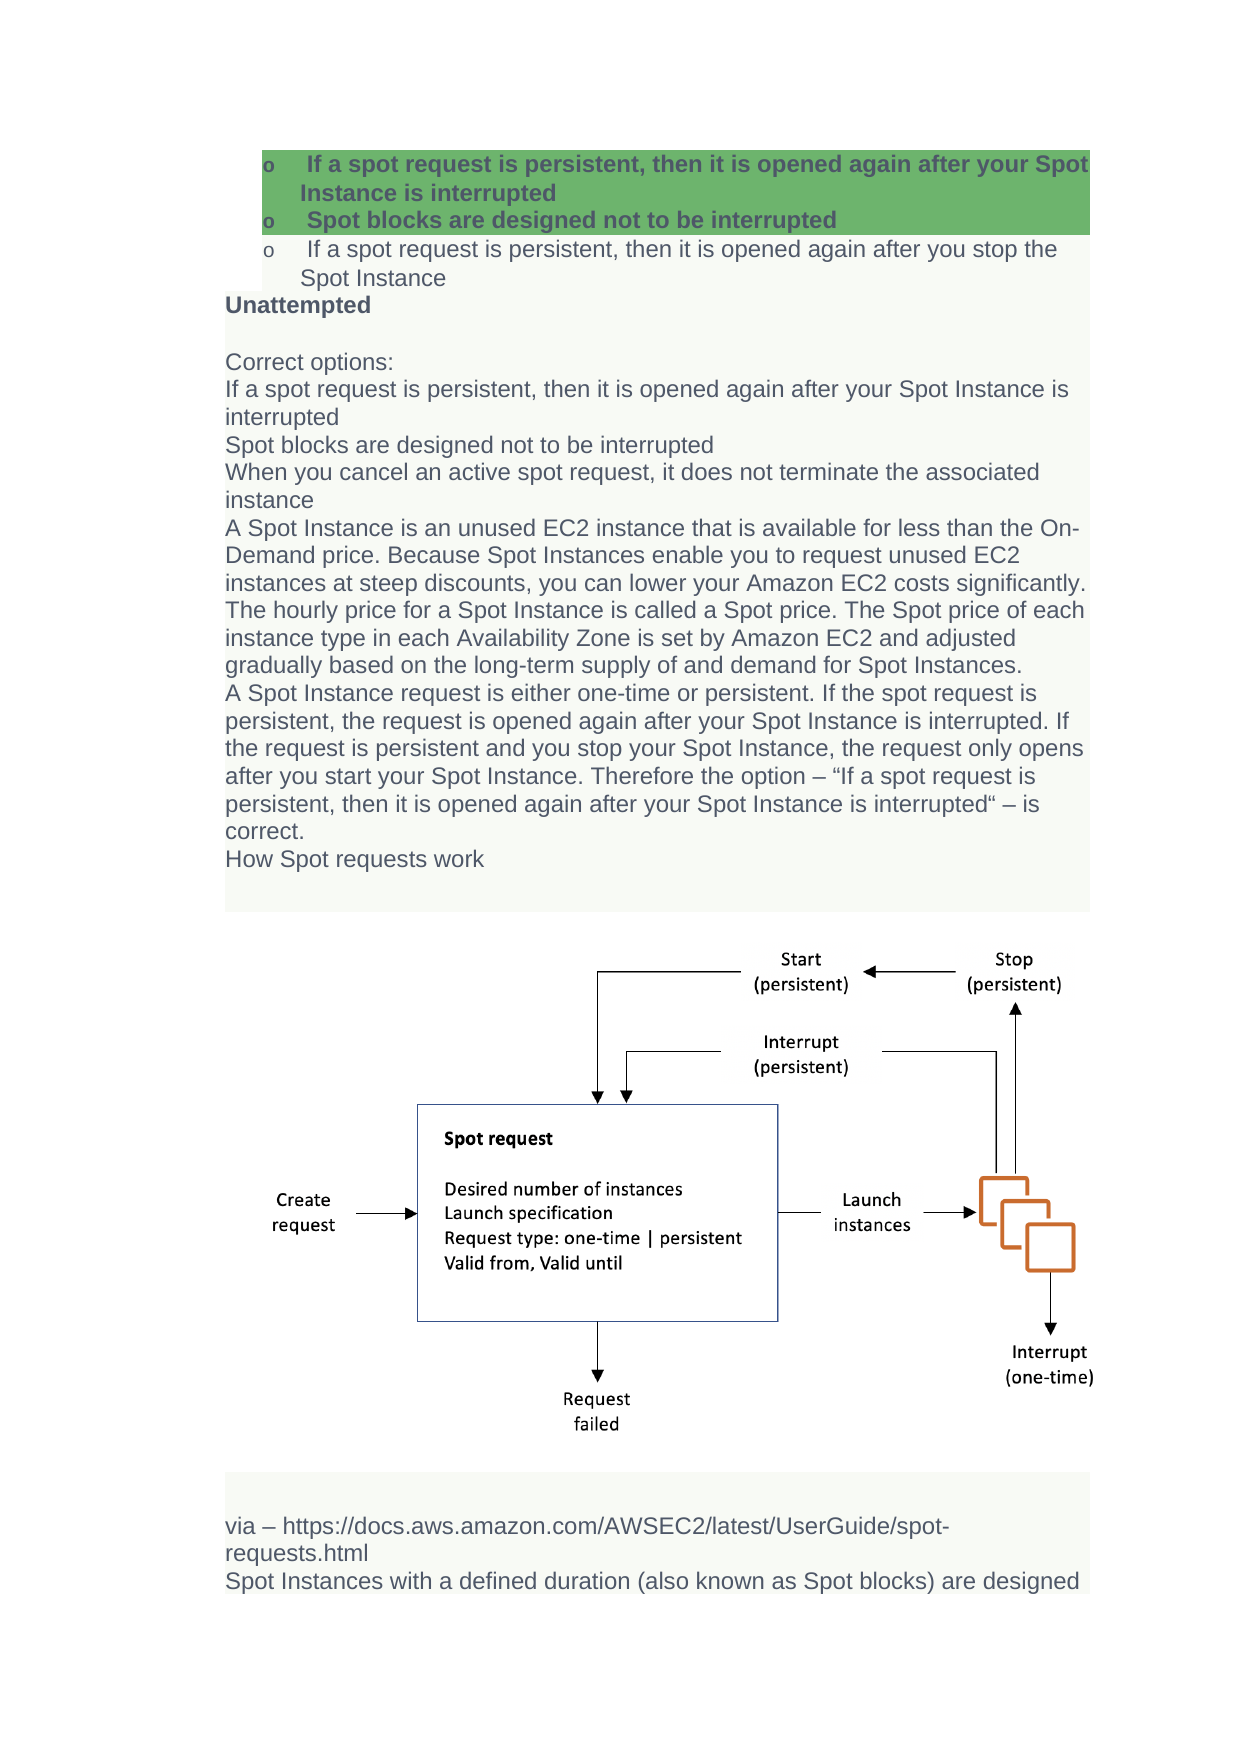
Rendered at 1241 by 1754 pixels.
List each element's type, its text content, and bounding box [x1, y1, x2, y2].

list Spot blocks are designed not to be interrupted [262, 206, 1090, 235]
list If a spot request is persistent, then it is opened again after you stop the Spot Instance [262, 235, 1090, 291]
list If a spot request is persistent, then it is opened again after your Spot Instance is interrupted [262, 150, 1090, 206]
list Unattempted [225, 291, 1090, 348]
text Correct options: If a spot request is persistent, then it is opened again after your Spot Instance is interrupted Spot blocks are designed not to be interrupted When you cancel an active spot request, it does not terminate the associated instance A Spot Instance is an unused EC2 instance that is available for less than the On-Demand price. Because Spot Instances enable you to request unused EC2 instances at steep discounts, you can lower your Amazon EC2 costs significantly. The hourly price for a Spot Instance is called a Spot price. The Spot price of each instance type in each Availability Zone is set by Amazon EC2 and adjusted gradually based on the long-term supply of and demand for Spot Instances. A Spot Instance request is either one-time or persistent. If the spot request is persistent, the request is opened again after your Spot Instance is interrupted. If the request is persistent and you stop your Spot Instance, the request only opens after you start your Spot Instance. Therefore the option – “If a spot request is persistent, then it is opened again after your Spot Instance is interrupted“ – is correct. How Spot requests work [225, 348, 1090, 872]
picture [225, 912, 1150, 1472]
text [225, 1512, 1090, 1594]
